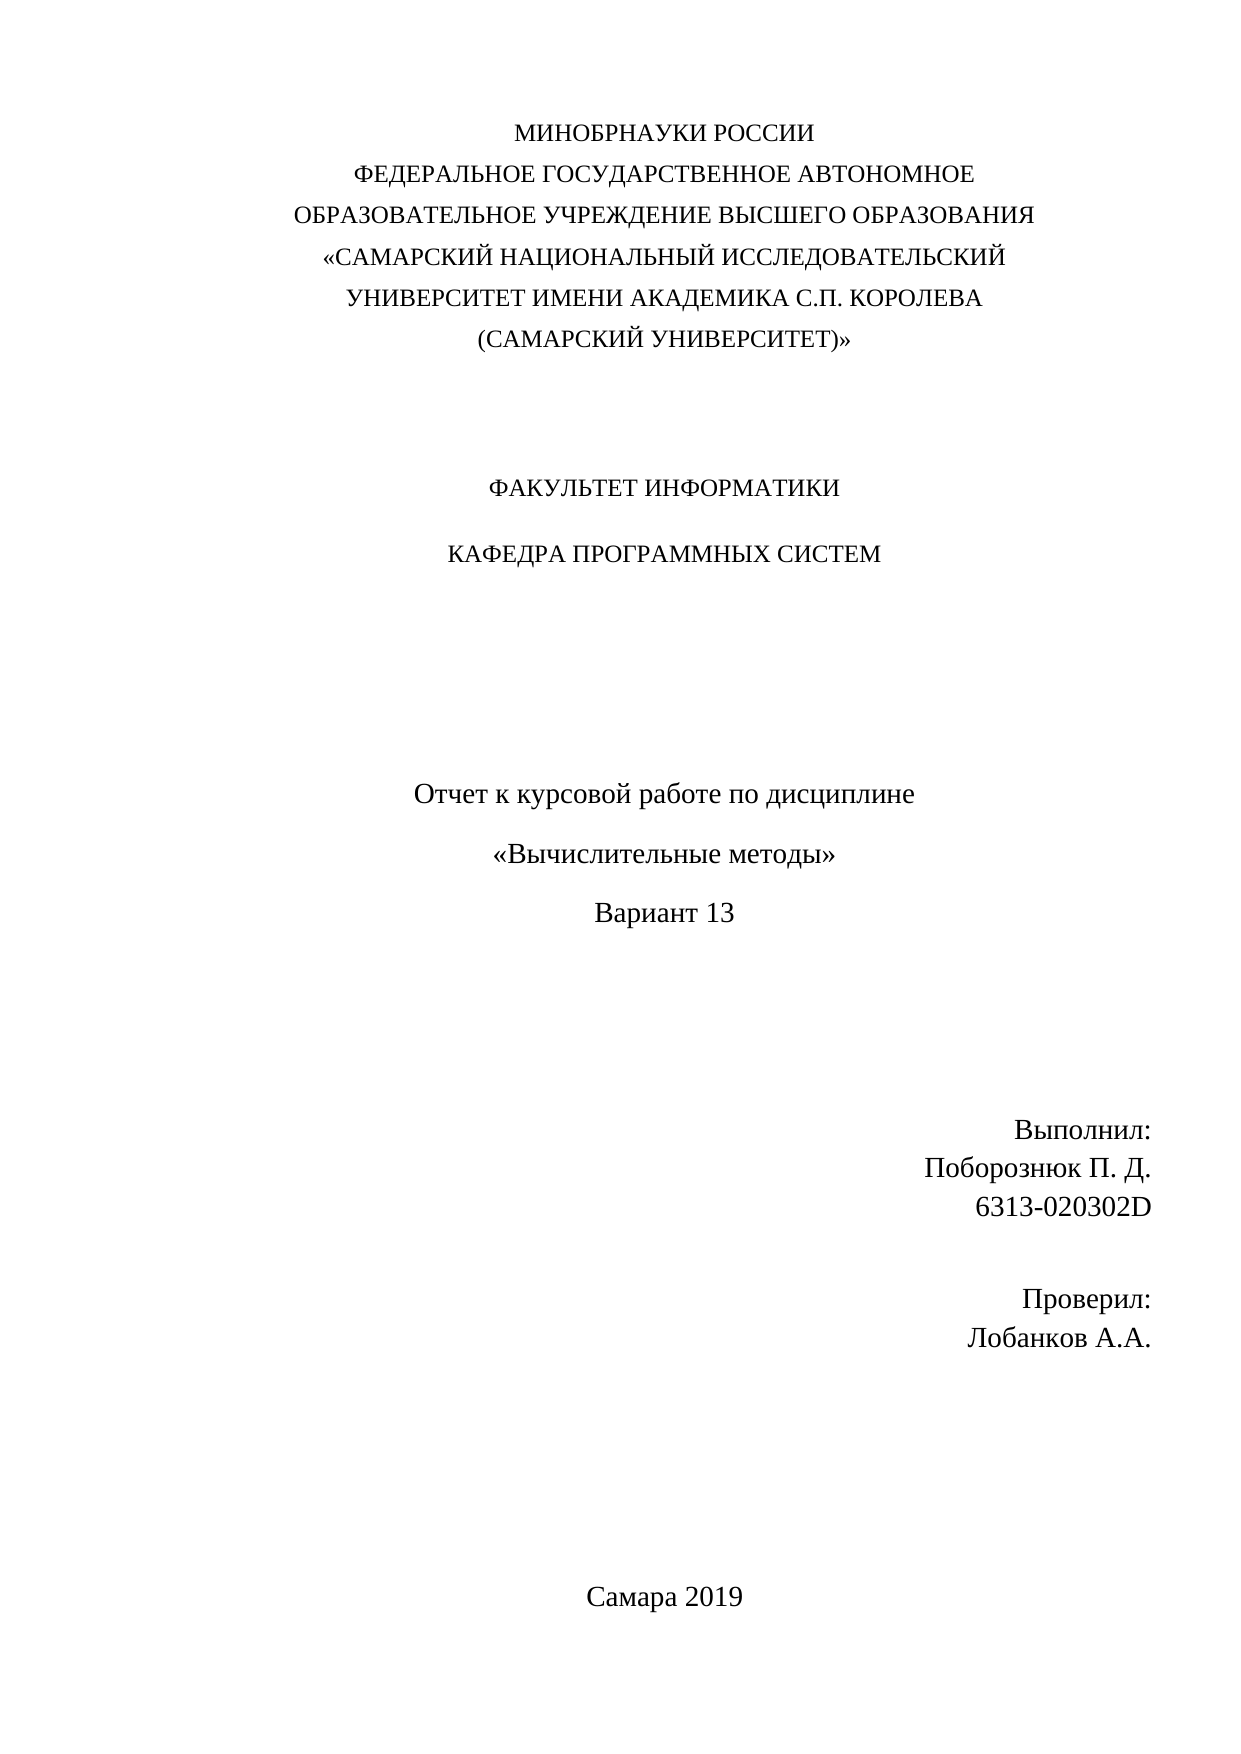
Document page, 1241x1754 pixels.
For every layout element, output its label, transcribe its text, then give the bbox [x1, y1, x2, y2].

text «Вычислительные методы» [177, 836, 1152, 869]
text Поборознюк П. Д. [177, 1150, 1152, 1184]
text кафедра программных систем [177, 539, 1152, 568]
text 6313-020302D [177, 1189, 1152, 1222]
text Проверил: [177, 1281, 1152, 1315]
text Выполнил: [177, 1112, 1152, 1145]
text ОБРАЗОВАТЕЛЬНОЕ УЧРЕЖДЕНИЕ ВЫСШЕГО ОБРАЗОВАНИЯ [177, 201, 1152, 229]
text ФАКУЛЬТЕТ ИНФОРМАТИКИ [177, 473, 1152, 502]
text Отчет к курсовой работе по дисциплине [177, 776, 1152, 810]
text (САМАРСКИЙ УНИВЕРСИТЕТ)» [177, 324, 1152, 353]
text Вариант 13 [177, 895, 1152, 929]
text Самара 2019 [177, 1579, 1152, 1613]
text МИНОБРНАУКИ РОССИИ [177, 118, 1152, 147]
text УНИВЕРСИТЕТ ИМЕНИ АКАДЕМИКА С.П. КОРОЛЕВА [177, 283, 1152, 312]
text Лобанков А.А. [177, 1320, 1152, 1353]
text ФЕДЕРАЛЬНОЕ ГОСУДАРСТВЕННОЕ АВТОНОМНОЕ [177, 159, 1152, 188]
text «САМАРСКИЙ НАЦИОНАЛЬНЫЙ ИССЛЕДОВАТЕЛЬСКИЙ [177, 242, 1152, 271]
